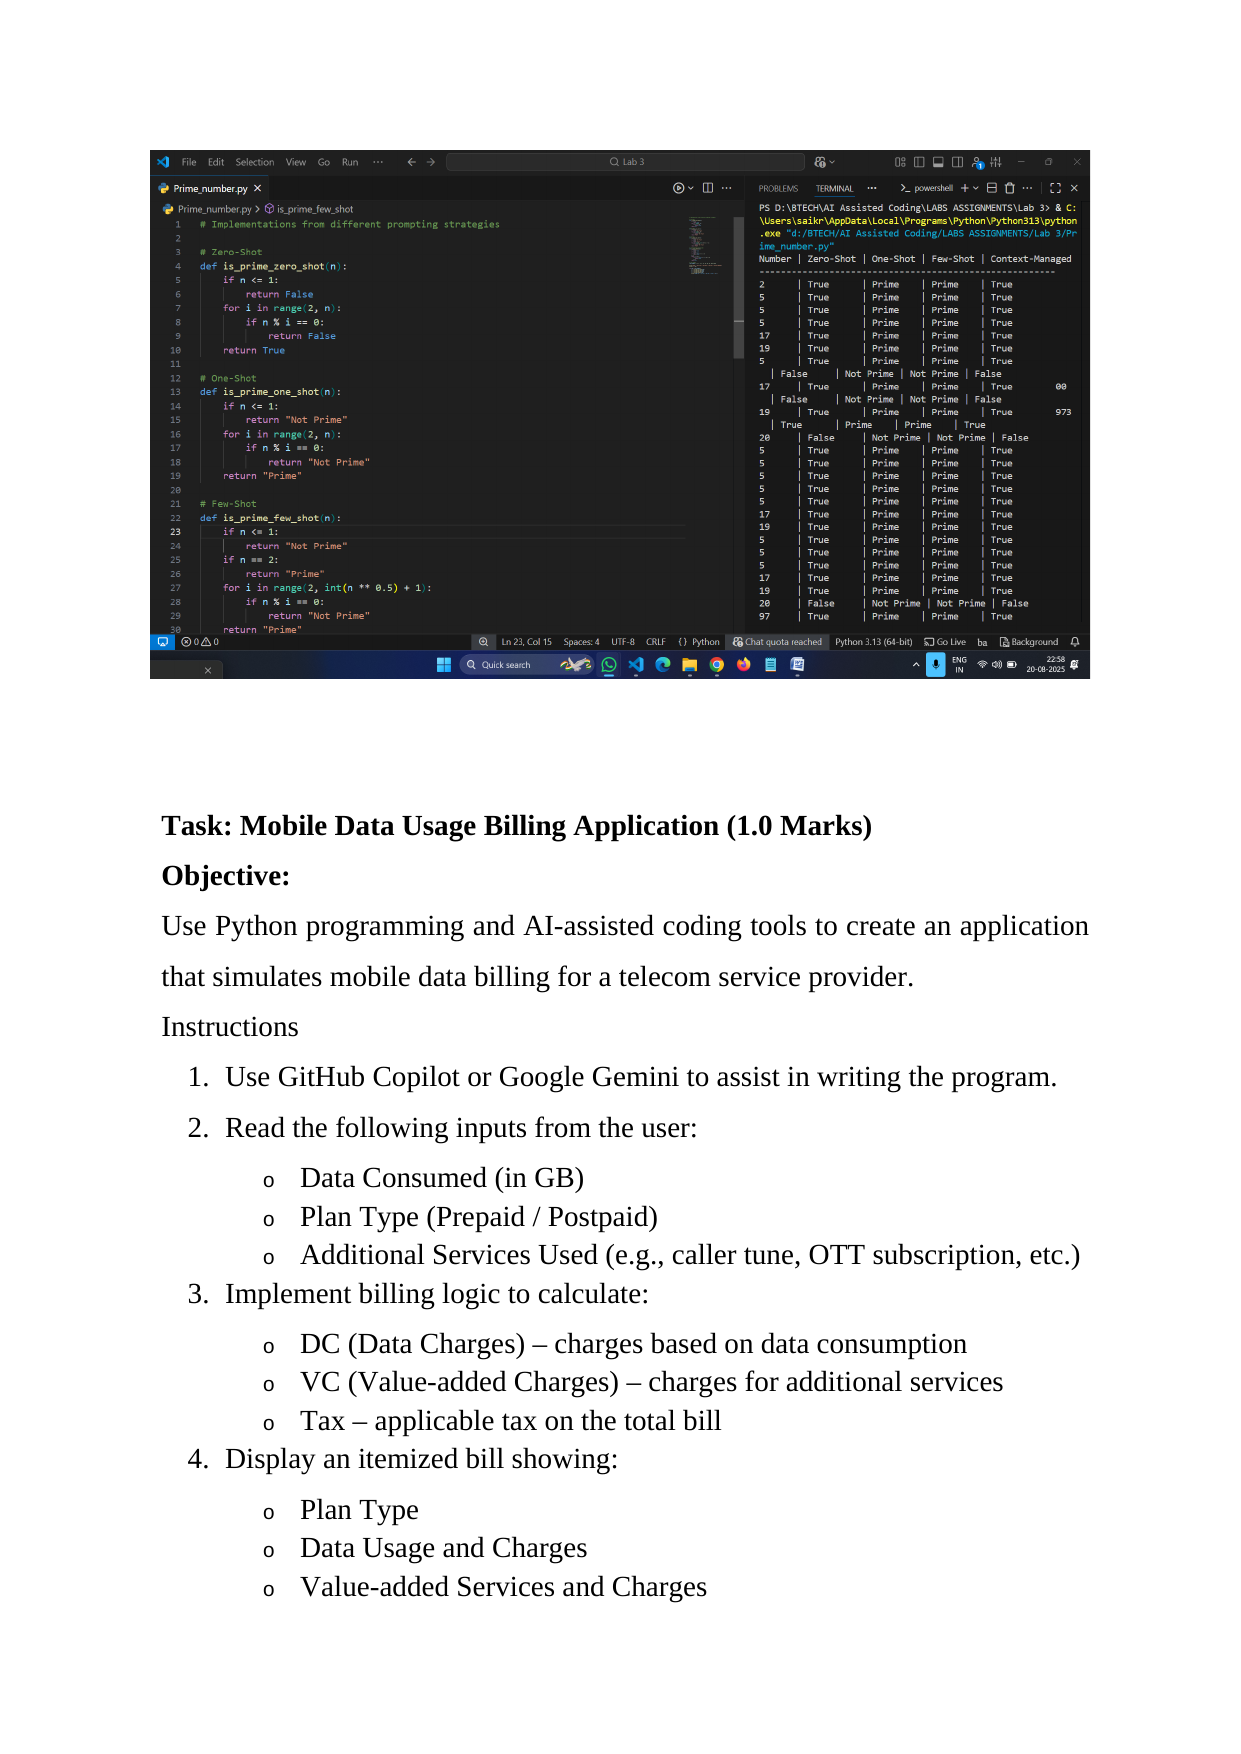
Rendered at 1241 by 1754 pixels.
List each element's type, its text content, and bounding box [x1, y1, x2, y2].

list Additional Services Used (e.g., caller tune, OTT subscription, etc.) [262, 1237, 1090, 1271]
list Value-added Services and Charges [262, 1569, 1090, 1603]
list Plan Type (Prepaid / Postpaid) [262, 1199, 1090, 1232]
text Use Python programming and AI-assisted coding tools to create an application that simulates mobile data billing for a telecom service provider. [161, 908, 1090, 992]
list Data Usage and Charges [262, 1531, 1090, 1564]
list Read the following inputs from the user: [187, 1110, 1090, 1143]
text Instructions [161, 1009, 1090, 1043]
list Plan Type [262, 1492, 1090, 1526]
list Implement billing logic to calculate: [187, 1276, 1090, 1309]
list VC (Value-added Charges) – charges for additional services [262, 1364, 1090, 1398]
list Tax – applicable tax on the total bill [262, 1403, 1090, 1437]
list Data Consumed (in GB) [262, 1160, 1090, 1194]
text Task: Mobile Data Usage Billing Application (1.0 Marks) [161, 808, 1090, 841]
list Use GitHub Copilot or Google Gemini to assist in writing the program. [187, 1059, 1090, 1093]
list Display an itemized bill showing: [187, 1442, 1090, 1475]
picture [150, 150, 1091, 679]
text Objective: [161, 858, 1090, 892]
list DC (Data Charges) – charges based on data consumption [262, 1326, 1090, 1359]
